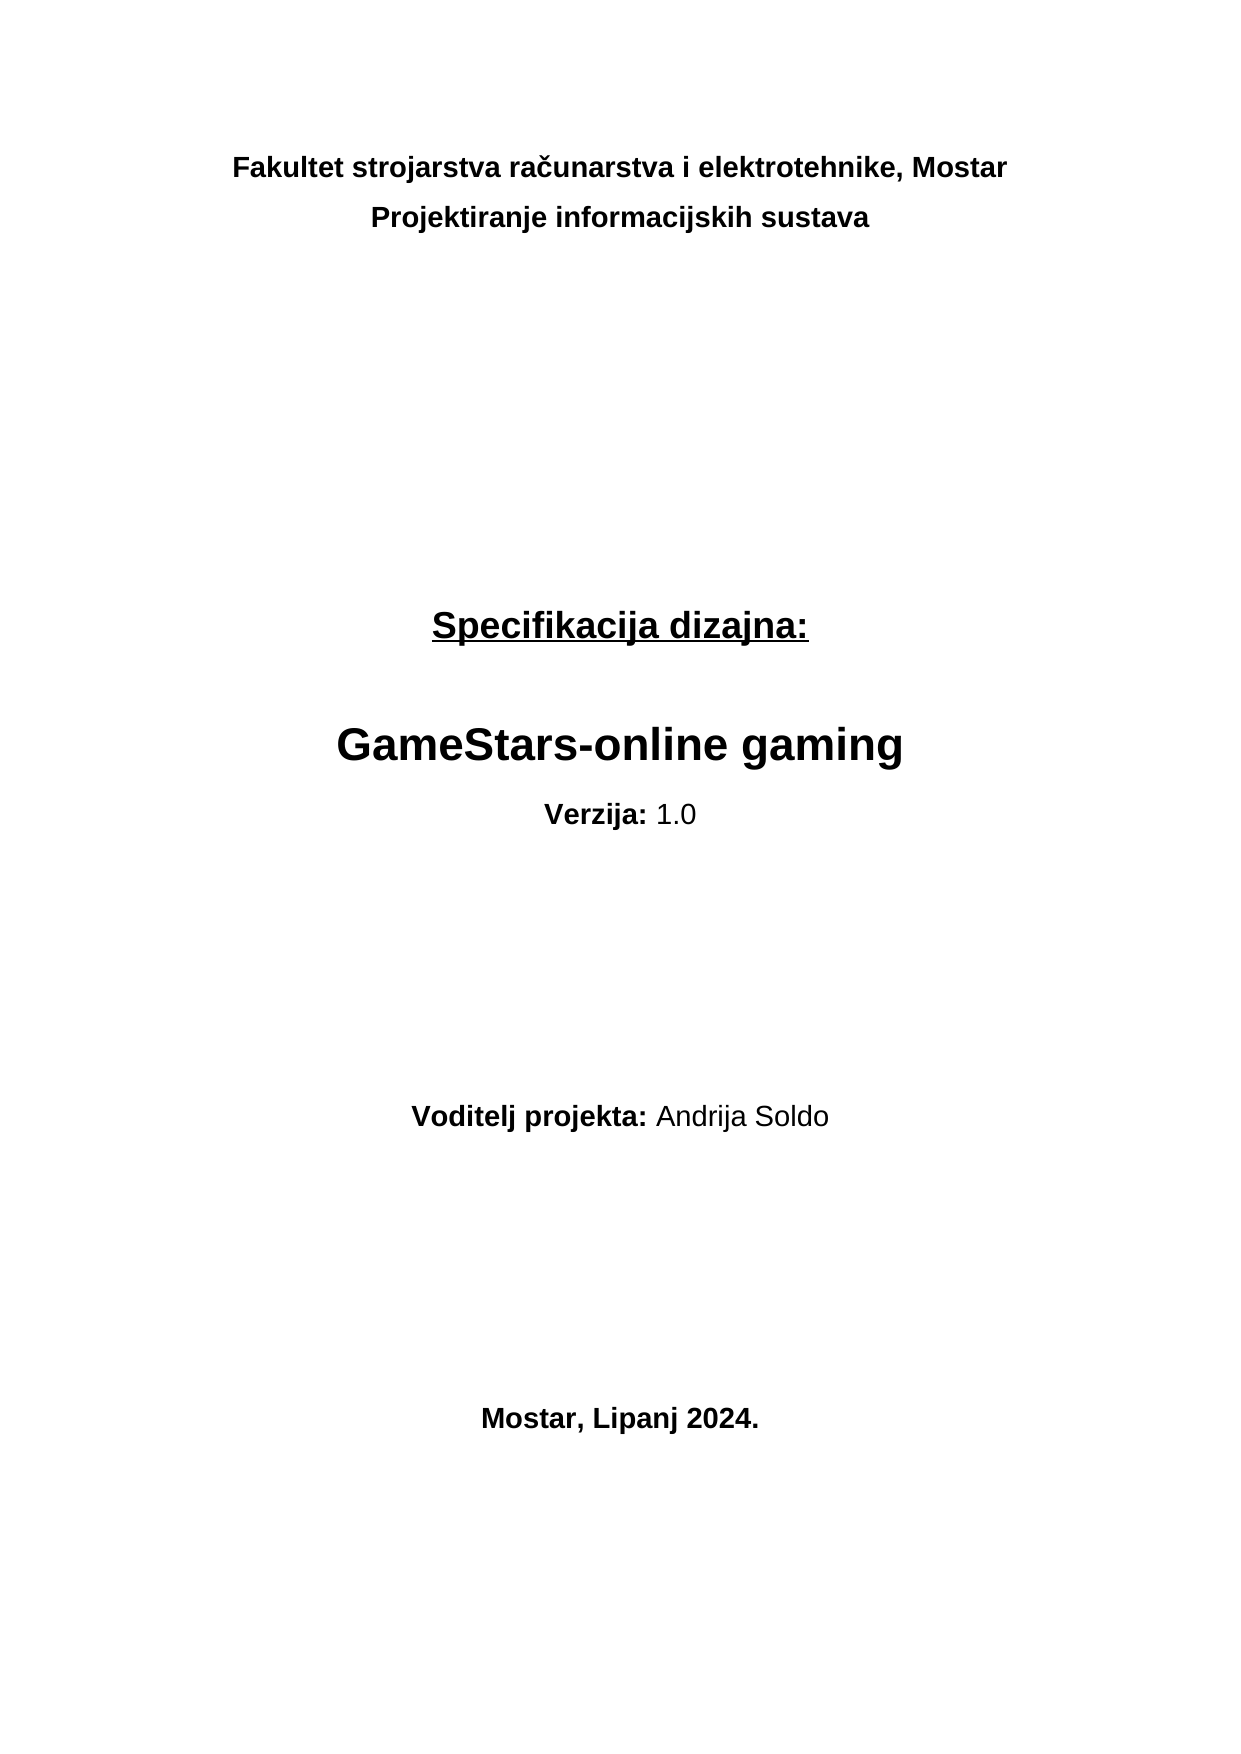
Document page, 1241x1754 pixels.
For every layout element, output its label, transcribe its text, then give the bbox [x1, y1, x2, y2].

text Mostar, Lipanj 2024. [150, 1401, 1090, 1434]
text Fakultet strojarstva računarstva i elektrotehnike, Mostar Projektiranje informacijskih sustava [150, 150, 1090, 234]
text Voditelj projekta: Andrija Soldo [150, 1099, 1090, 1132]
text Verzija: 1.0 [150, 797, 1090, 830]
text Specifikacija dizajna: [150, 603, 1090, 646]
text GameStars-online gaming [150, 718, 1090, 771]
